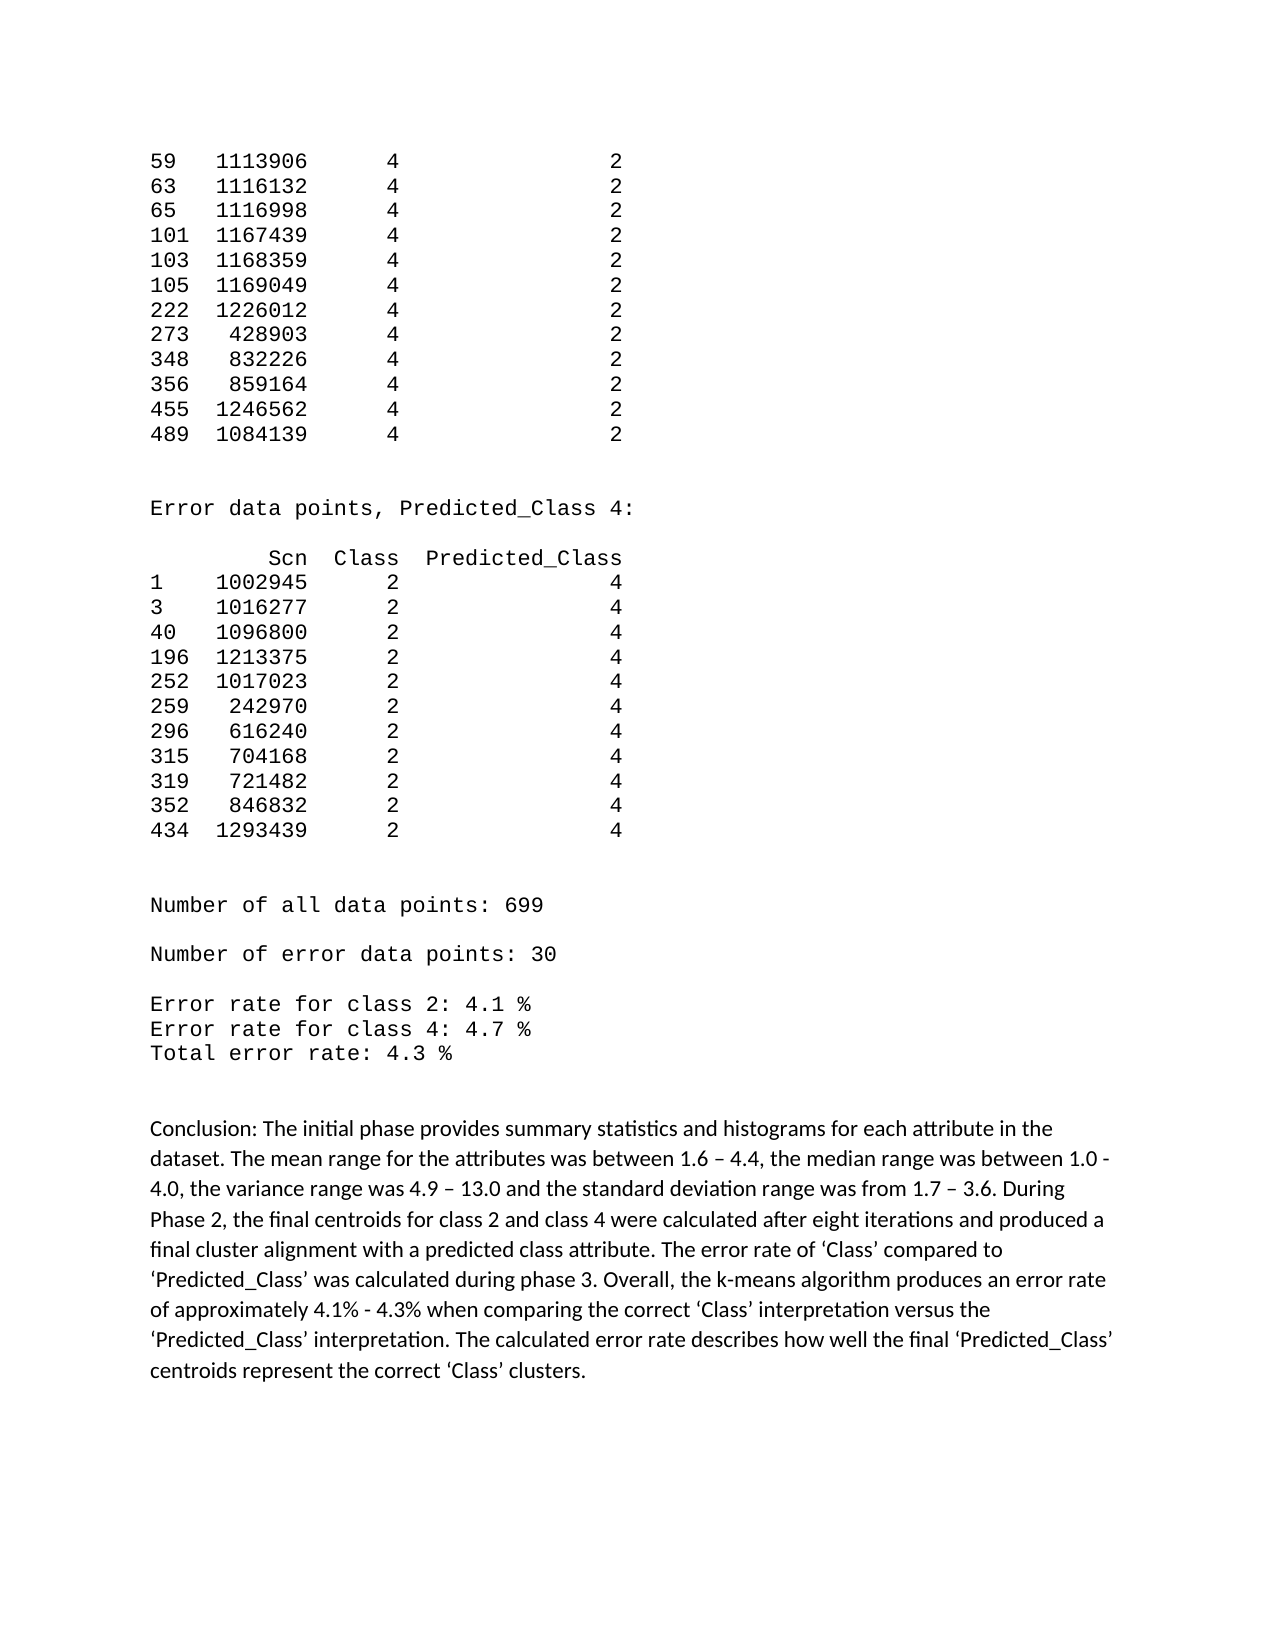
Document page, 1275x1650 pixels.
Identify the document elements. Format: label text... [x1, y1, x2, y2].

text Scn Class Predicted_Class [150, 547, 1125, 571]
text 434 1293439 2 4 [150, 819, 1125, 844]
text 63 1116132 4 2 [150, 175, 1125, 199]
text 252 1017023 2 4 [150, 671, 1125, 695]
text Error rate for class 2: 4.1 % [150, 993, 1125, 1018]
text 3 1016277 2 4 [150, 596, 1125, 621]
text 356 859164 4 2 [150, 373, 1125, 398]
text 455 1246562 4 2 [150, 398, 1125, 423]
text Error rate for class 4: 4.7 % [150, 1018, 1125, 1042]
text 259 242970 2 4 [150, 695, 1125, 720]
text 65 1116998 4 2 [150, 199, 1125, 224]
text Conclusion: The initial phase provides summary statistics and histograms for each attribute in the dataset. The mean range for the attributes was between 1.6 – 4.4, the median range was between 1.0 -4.0, the variance range was 4.9 – 13.0 and the standard deviation range was from 1.7 – 3.6. During Phase 2, the final centroids for class 2 and class 4 were calculated after eight iterations and produced a final cluster alignment with a predicted class attribute. The error rate of ‘Class’ compared to ‘Predicted_Class’ was calculated during phase 3. Overall, the k-means algorithm produces an error rate of approximately 4.1% - 4.3% when comparing the correct ‘Class’ interpretation versus the ‘Predicted_Class’ interpretation. The calculated error rate describes how well the final ‘Predicted_Class’ centroids represent the correct ‘Class’ clusters. [150, 1114, 1125, 1384]
text 348 832226 4 2 [150, 348, 1125, 373]
text 273 428903 4 2 [150, 323, 1125, 348]
text 59 1113906 4 2 [150, 150, 1125, 175]
text Total error rate: 4.3 % [150, 1042, 1125, 1067]
text 315 704168 2 4 [150, 745, 1125, 770]
text 1 1002945 2 4 [150, 571, 1125, 596]
text 352 846832 2 4 [150, 794, 1125, 819]
text Number of all data points: 699 [150, 894, 1125, 918]
text 103 1168359 4 2 [150, 249, 1125, 274]
text 296 616240 2 4 [150, 720, 1125, 745]
text 489 1084139 4 2 [150, 423, 1125, 447]
text 40 1096800 2 4 [150, 621, 1125, 646]
text 196 1213375 2 4 [150, 646, 1125, 671]
text 222 1226012 4 2 [150, 299, 1125, 323]
text 319 721482 2 4 [150, 770, 1125, 794]
text 105 1169049 4 2 [150, 274, 1125, 299]
text Error data points, Predicted_Class 4: [150, 497, 1125, 522]
text Number of error data points: 30 [150, 943, 1125, 968]
text 101 1167439 4 2 [150, 224, 1125, 249]
